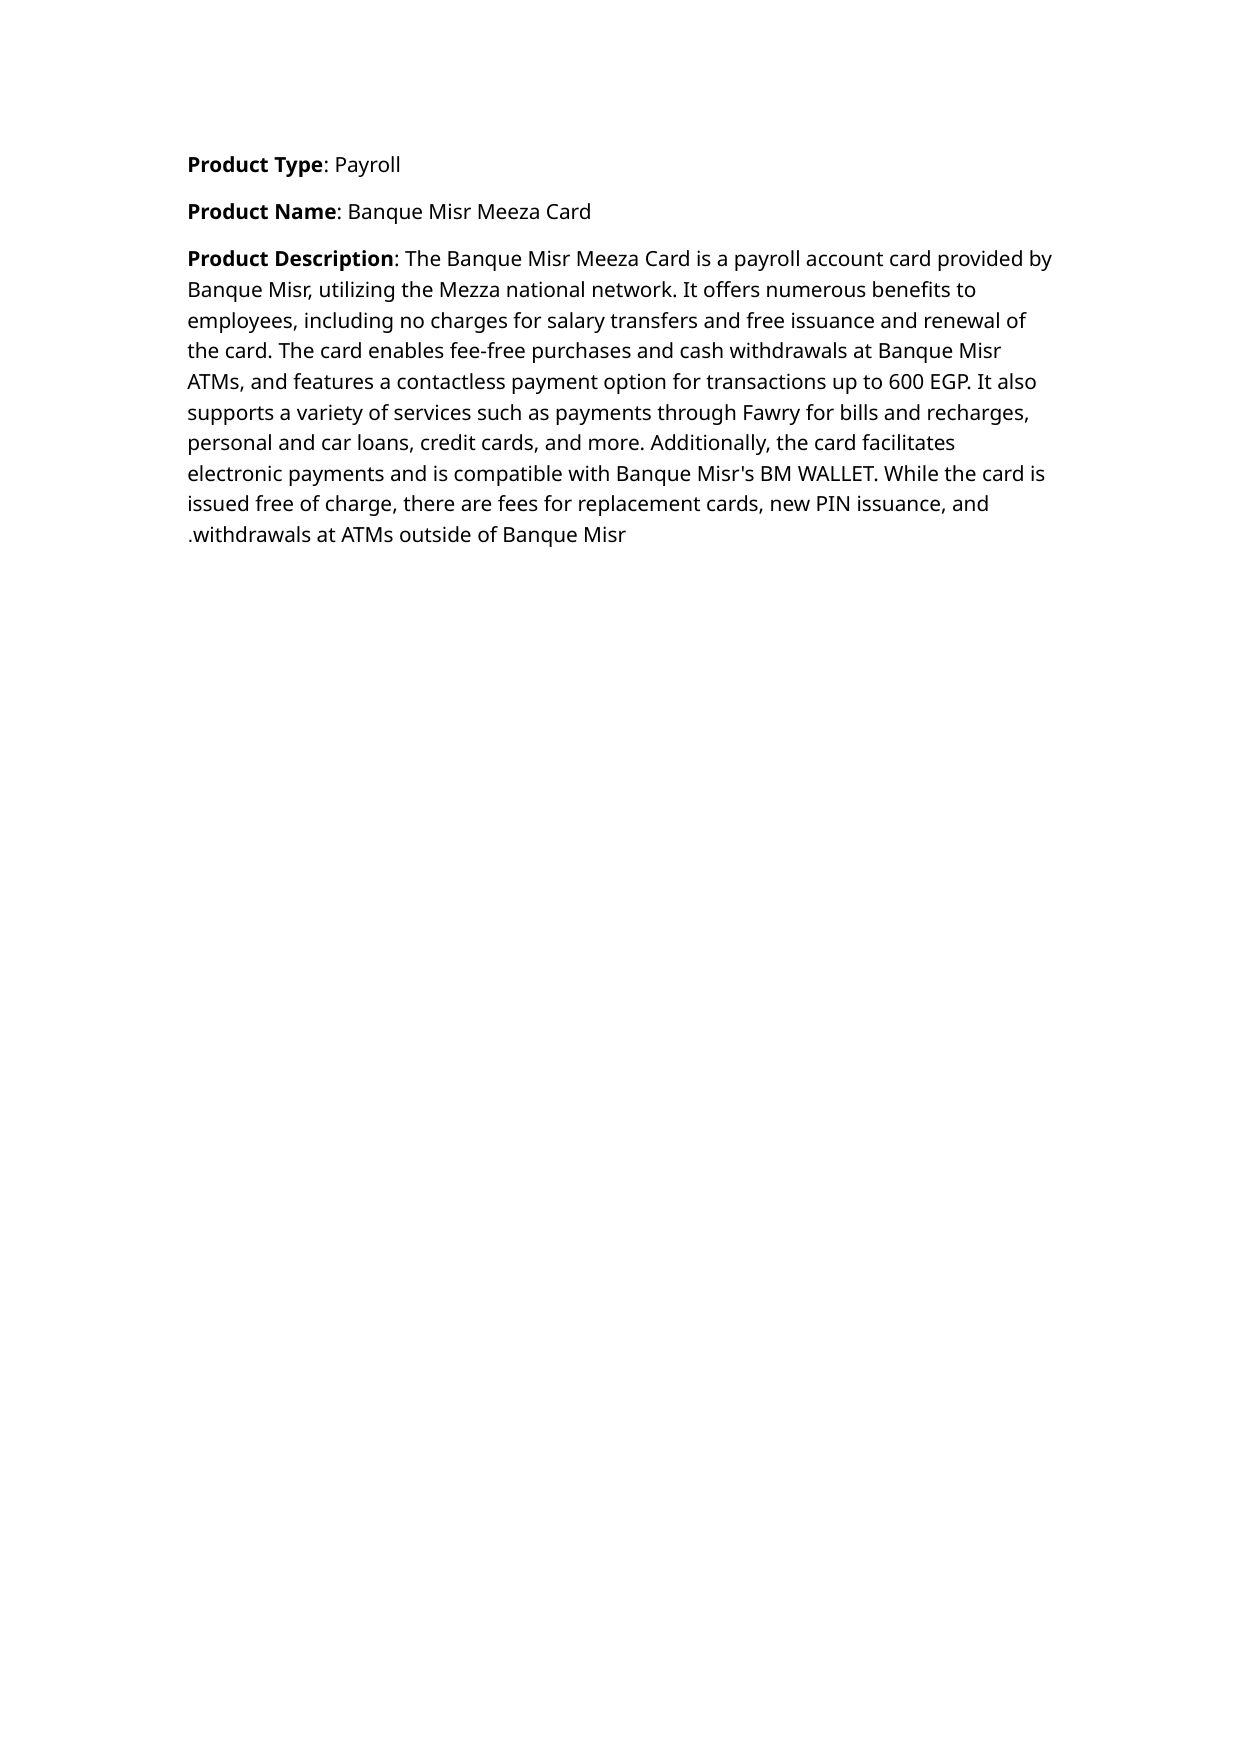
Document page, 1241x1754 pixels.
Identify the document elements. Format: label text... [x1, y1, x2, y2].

text Product Description: The Banque Misr Meeza Card is a payroll account card provided by Banque Misr, utilizing the Mezza national network. It offers numerous benefits to employees, including no charges for salary transfers and free issuance and renewal of the card. The card enables fee-free purchases and cash withdrawals at Banque Misr ATMs, and features a contactless payment option for transactions up to 600 EGP. It also supports a variety of services such as payments through Fawry for bills and recharges, personal and car loans, credit cards, and more. Additionally, the card facilitates electronic payments and is compatible with Banque Misr's BM WALLET. While the card is issued free of charge, there are fees for replacement cards, new PIN issuance, and withdrawals at ATMs outside of Banque Misr. [187, 244, 1053, 549]
text Product Name: Banque Misr Meeza Card [187, 197, 1053, 226]
text Product Type: Payroll [187, 150, 1053, 178]
